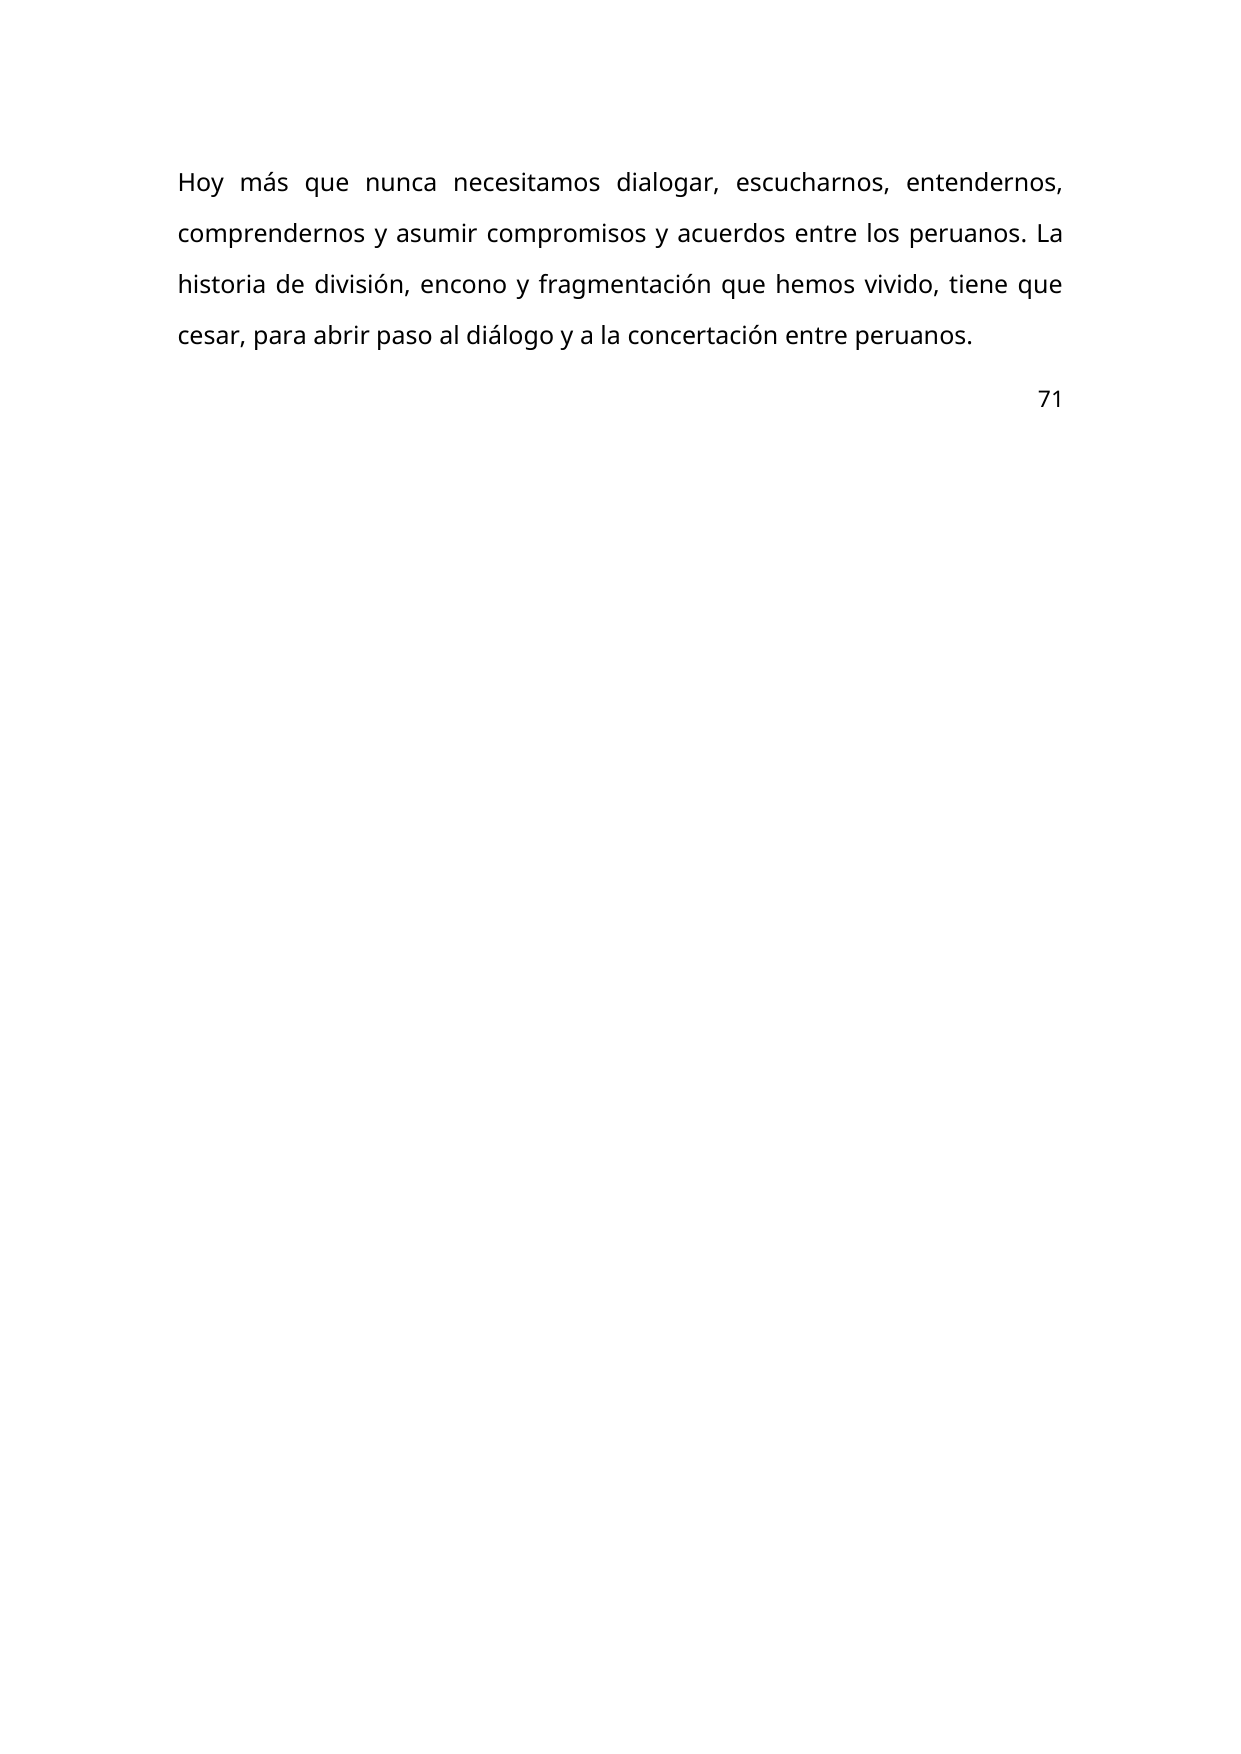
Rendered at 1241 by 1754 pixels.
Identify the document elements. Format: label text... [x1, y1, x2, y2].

text 71 [167, 383, 1064, 415]
text Hoy más que nunca necesitamos dialogar, escucharnos, entendernos, comprendernos y asumir compromisos y acuerdos entre los peruanos. La historia de división, encono y fragmentación que hemos vivido, tiene que cesar, para abrir paso al diálogo y a la concertación entre peruanos. [177, 164, 1063, 352]
